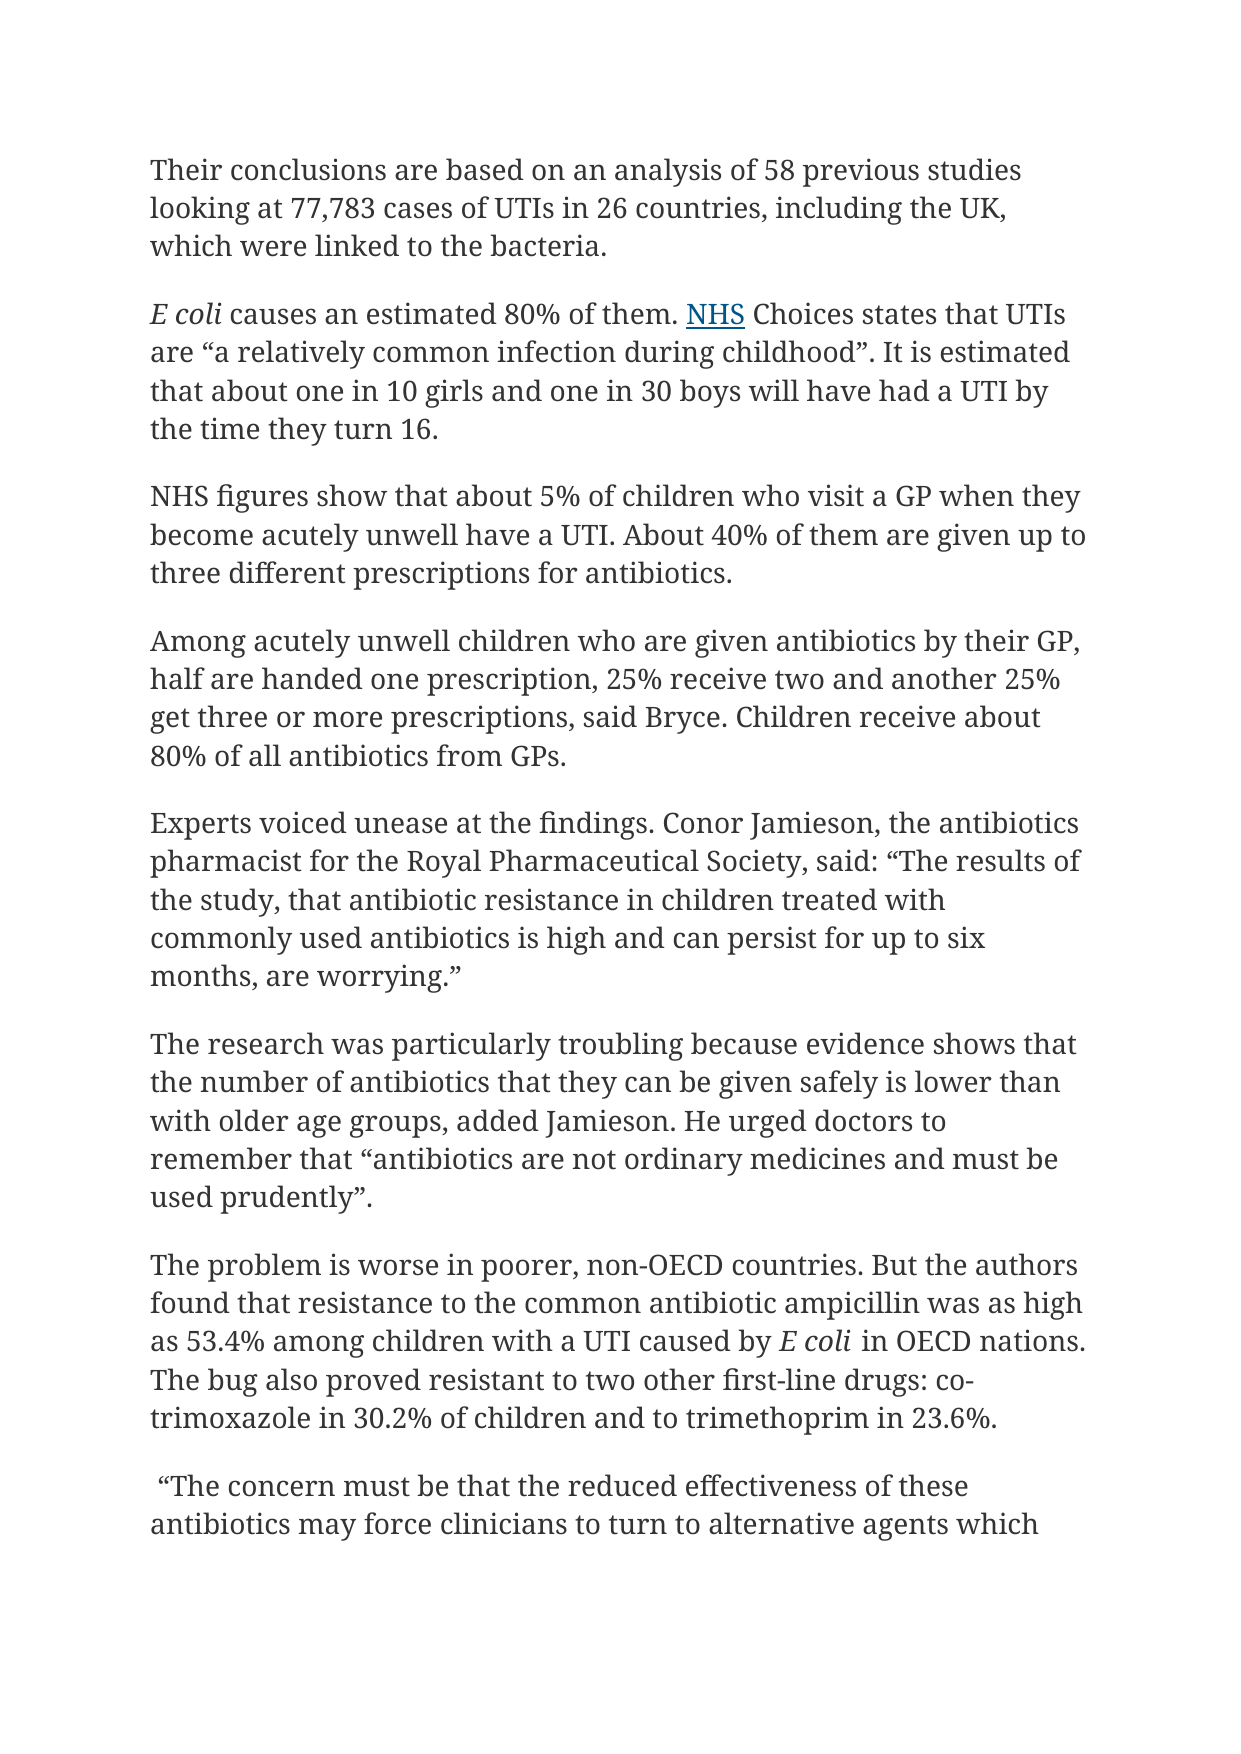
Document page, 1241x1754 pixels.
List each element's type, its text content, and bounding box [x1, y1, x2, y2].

text E coli causes an estimated 80% of them. NHS Choices states that UTIs are “a relatively common infection during childhood”. It is estimated that about one in 10 girls and one in 30 boys will have had a UTI by the time they turn 16. [150, 294, 1090, 447]
text The research was particularly troubling because evidence shows that the number of antibiotics that they can be given safely is lower than with older age groups, added Jamieson. He urged doctors to remember that “antibiotics are not ordinary medicines and must be used prudently”. [150, 1024, 1090, 1216]
text Among acutely unwell children who are given antibiotics by their GP, half are handed one prescription, 25% receive two and another 25% get three or more prescriptions, said Bryce. Children receive about 80% of all antibiotics from GPs. [150, 621, 1090, 774]
text Experts voiced unease at the findings. Conor Jamieson, the antibiotics pharmacist for the Royal Pharmaceutical Society, said: “The results of the study, that antibiotic resistance in children treated with commonly used antibiotics is high and can persist for up to six months, are worrying.” [150, 803, 1090, 995]
text NHS figures show that about 5% of children who visit a GP when they become acutely unwell have a UTI. About 40% of them are given up to three different prescriptions for antibiotics. [150, 477, 1090, 592]
text Their conclusions are based on an analysis of 58 previous studies looking at 77,783 cases of UTIs in 26 countries, including the UK, which were linked to the bacteria. [150, 150, 1090, 265]
text The problem is worse in poorer, non-OECD countries. But the authors found that resistance to the common antibiotic ampicillin was as high as 53.4% among children with a UTI caused by E coli in OECD nations. The bug also proved resistant to two other first-line drugs: co-trimoxazole in 30.2% of children and to trimethoprim in 23.6%. [150, 1245, 1090, 1437]
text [150, 1466, 1090, 1542]
